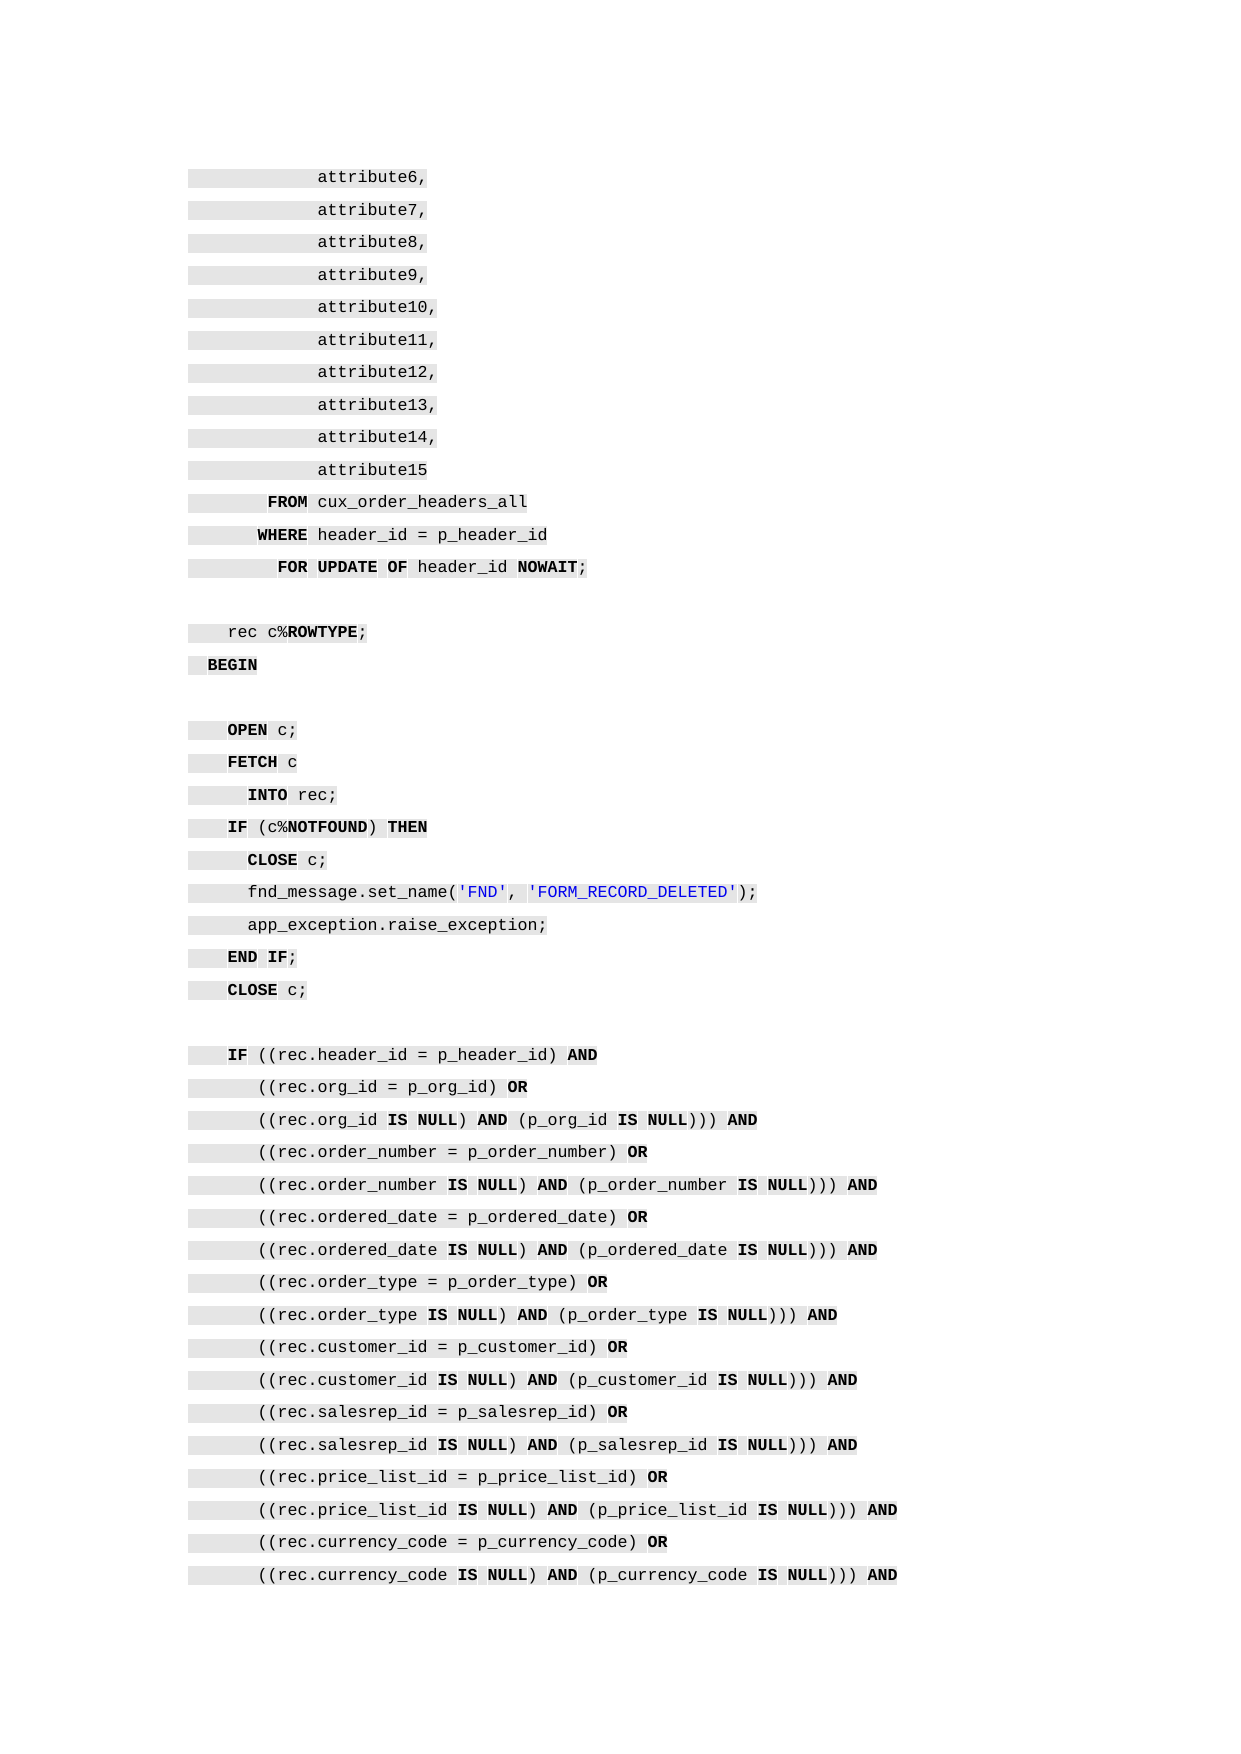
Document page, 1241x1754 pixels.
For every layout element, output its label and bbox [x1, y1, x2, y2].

text [187, 162, 1053, 1592]
